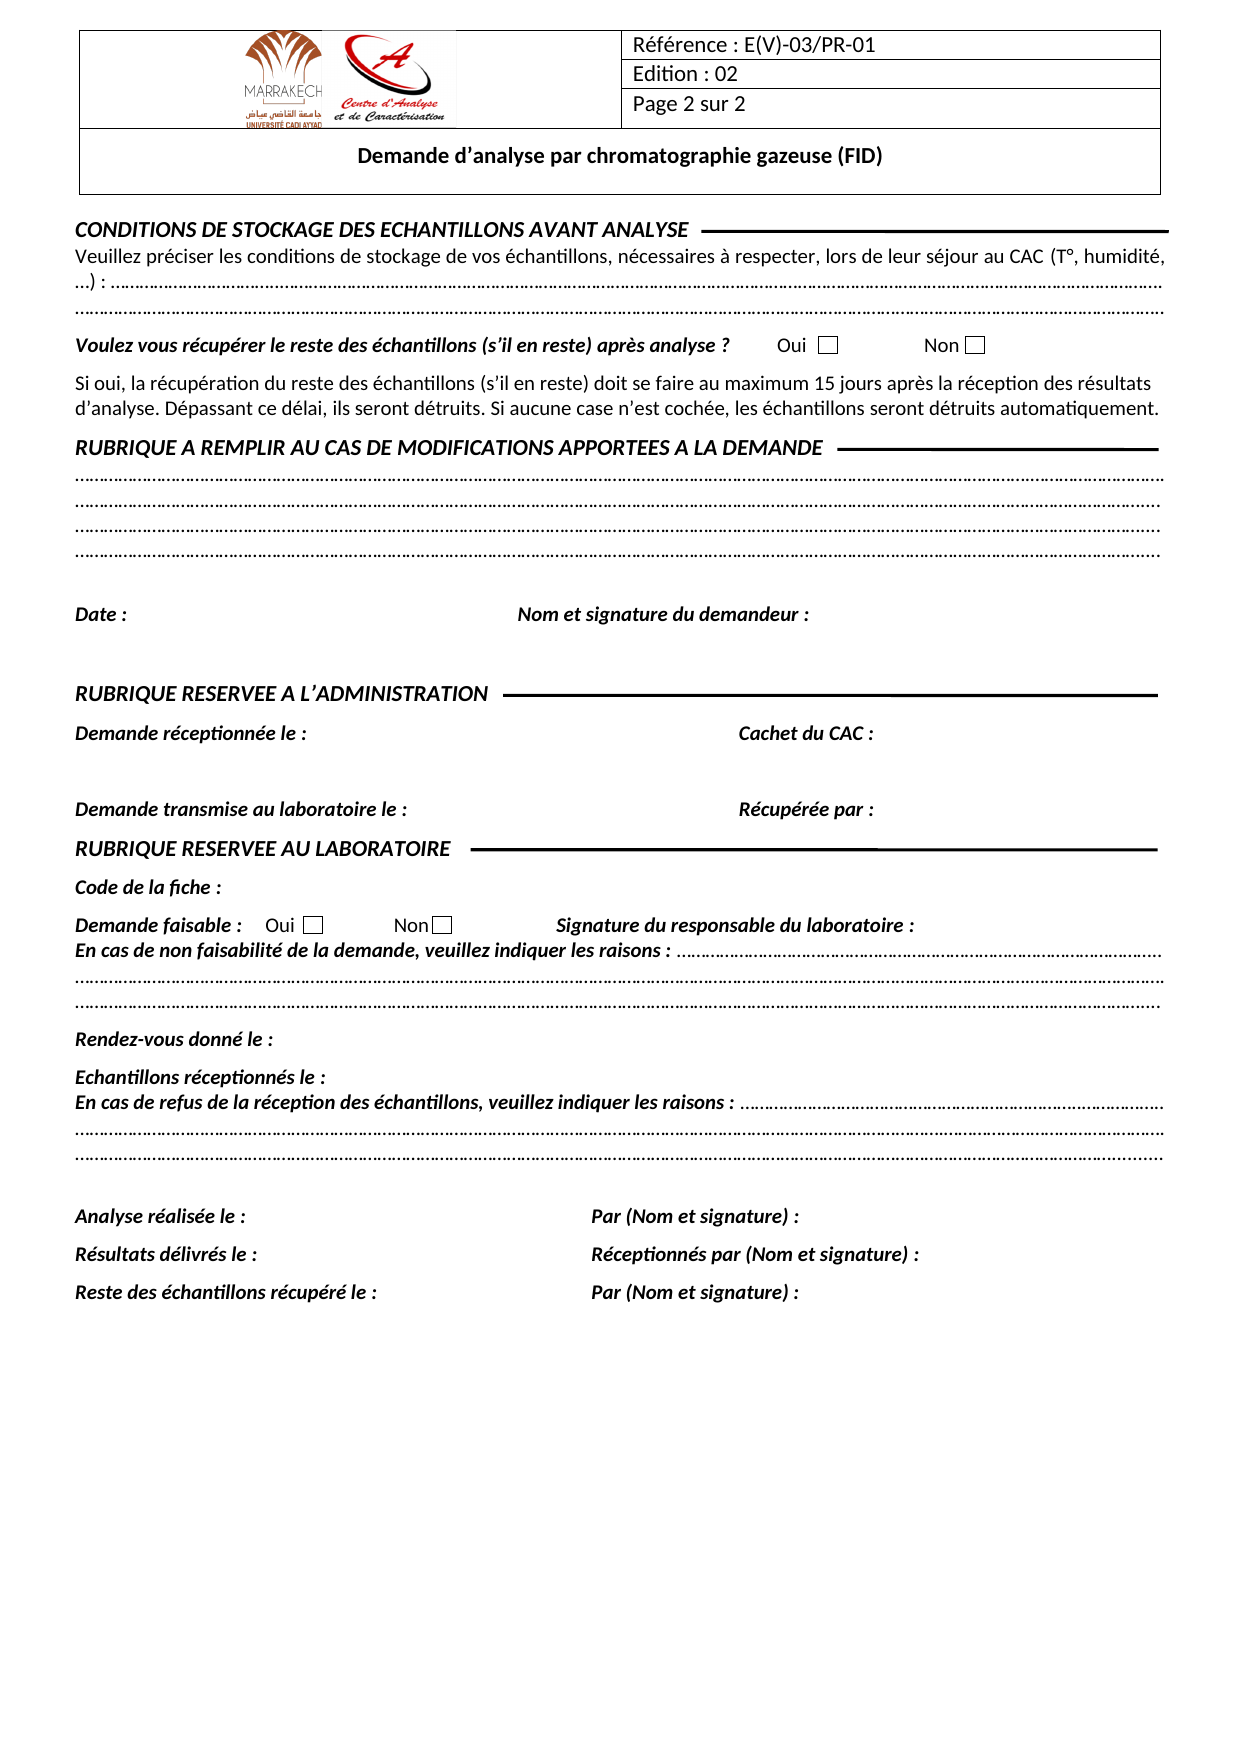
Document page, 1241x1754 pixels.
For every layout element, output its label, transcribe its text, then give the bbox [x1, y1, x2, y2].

text En cas de refus de la réception des échantillons, veuillez indiquer les raisons : ……………………………………………………………..…………….. [75, 1089, 1165, 1115]
text Date : Nom et signature du demandeur : [75, 601, 1165, 626]
text Demande transmise au laboratoire le : Récupérée par : [75, 796, 1165, 821]
text ……………………………………………………………………………………………………………………………………………………………………………….………………………. [75, 461, 1165, 487]
text RUBRIQUE RESERVEE A L’ADMINISTRATION [75, 679, 1165, 707]
text Analyse réalisée le : Par (Nom et signature) : [75, 1204, 1165, 1229]
text ……………………………………………………………………………………………………………………………………………………………………………….………………………. [75, 963, 1165, 988]
text Veuillez préciser les conditions de stockage de vos échantillons, nécessaires à respecter, lors de leur séjour au CAC (T°, humidité, …) : ……………………………..…………………………………………………………………………………………………………………………………………………………………. [75, 243, 1165, 294]
picture [245, 30, 457, 128]
text ……………………………………………………………………………………………………………………………………………………………….………………………………………. [75, 1115, 1165, 1140]
text Reste des échantillons récupéré le : Par (Nom et signature) : [75, 1279, 1165, 1305]
text ……………………………………………………………………………………………………………………………………………………………………………………………………….. [75, 294, 1165, 319]
text Demande réceptionnée le : Cachet du CAC : [75, 720, 1165, 745]
text Rendez-vous donné le : [75, 1026, 1165, 1052]
text …………………………………………………………………………………………………………………………………………………………………………………………………….... [75, 538, 1165, 563]
text Si oui, la récupération du reste des échantillons (s’il en reste) doit se faire au maximum 15 jours après la réception des résultats d’analyse. Dépassant ce délai, ils seront détruits. Si aucune case n’est cochée, les échantillons seront détruits automatiquement. [75, 370, 1165, 421]
text CONDITIONS DE STOCKAGE DES ECHANTILLONS AVANT ANALYSE [75, 215, 1165, 243]
text …………………………………………………………………………………………………………………………………………………………………………………………………….... [75, 487, 1165, 512]
text ……………………………………………………………………………………………………………………………………………………………………………………………….......... [75, 1140, 1165, 1166]
text En cas de non faisabilité de la demande, veuillez indiquer les raisons : ……………………………………………………………………………………….. [75, 937, 1165, 963]
text RUBRIQUE A REMPLIR AU CAS DE MODIFICATIONS APPORTEES A LA DEMANDE [75, 433, 1165, 461]
text Code de la fiche : [75, 874, 1165, 899]
text Demande faisable : Oui Non Signature du responsable du laboratoire : [75, 912, 1165, 937]
text …………………………………………………………………………………………………………………………………………………………………………………………………….... [75, 988, 1165, 1014]
text Résultats délivrés le : Réceptionnés par (Nom et signature) : [75, 1242, 1165, 1267]
text RUBRIQUE RESERVEE AU LABORATOIRE [75, 834, 1165, 862]
text …………………………………………………………………………………………………………………………………………………………………………………………………….... [75, 512, 1165, 538]
text Voulez vous récupérer le reste des échantillons (s’il en reste) après analyse ? Oui Non [75, 332, 1165, 357]
text Echantillons réceptionnés le : [75, 1064, 1165, 1089]
